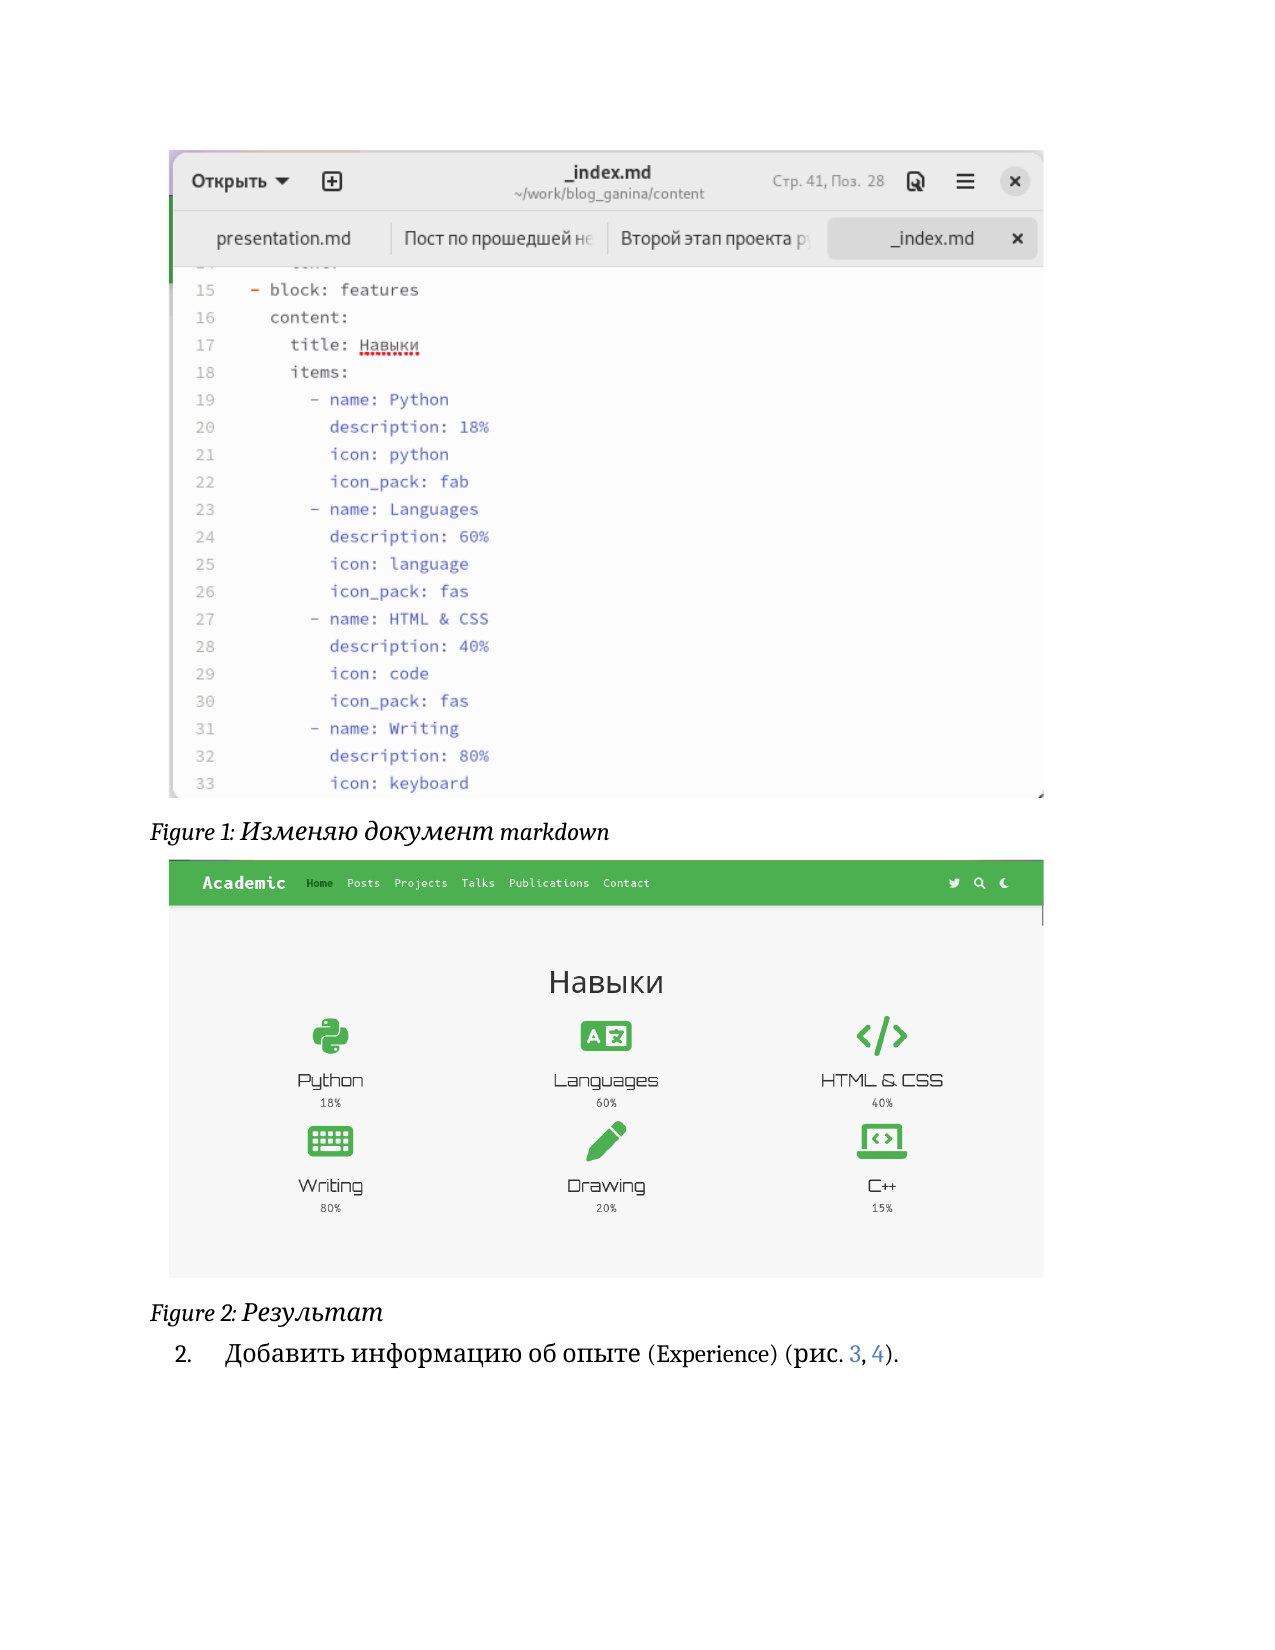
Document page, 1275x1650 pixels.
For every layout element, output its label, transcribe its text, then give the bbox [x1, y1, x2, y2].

picture [168, 859, 1044, 1278]
text Figure 1: Изменяю документ markdown [150, 818, 1125, 847]
text Figure 2: Результат [150, 1299, 1125, 1327]
picture [168, 150, 1044, 798]
list Добавить информацию об опыте (Experience) (рис. 3, 4). [175, 1340, 1125, 1369]
